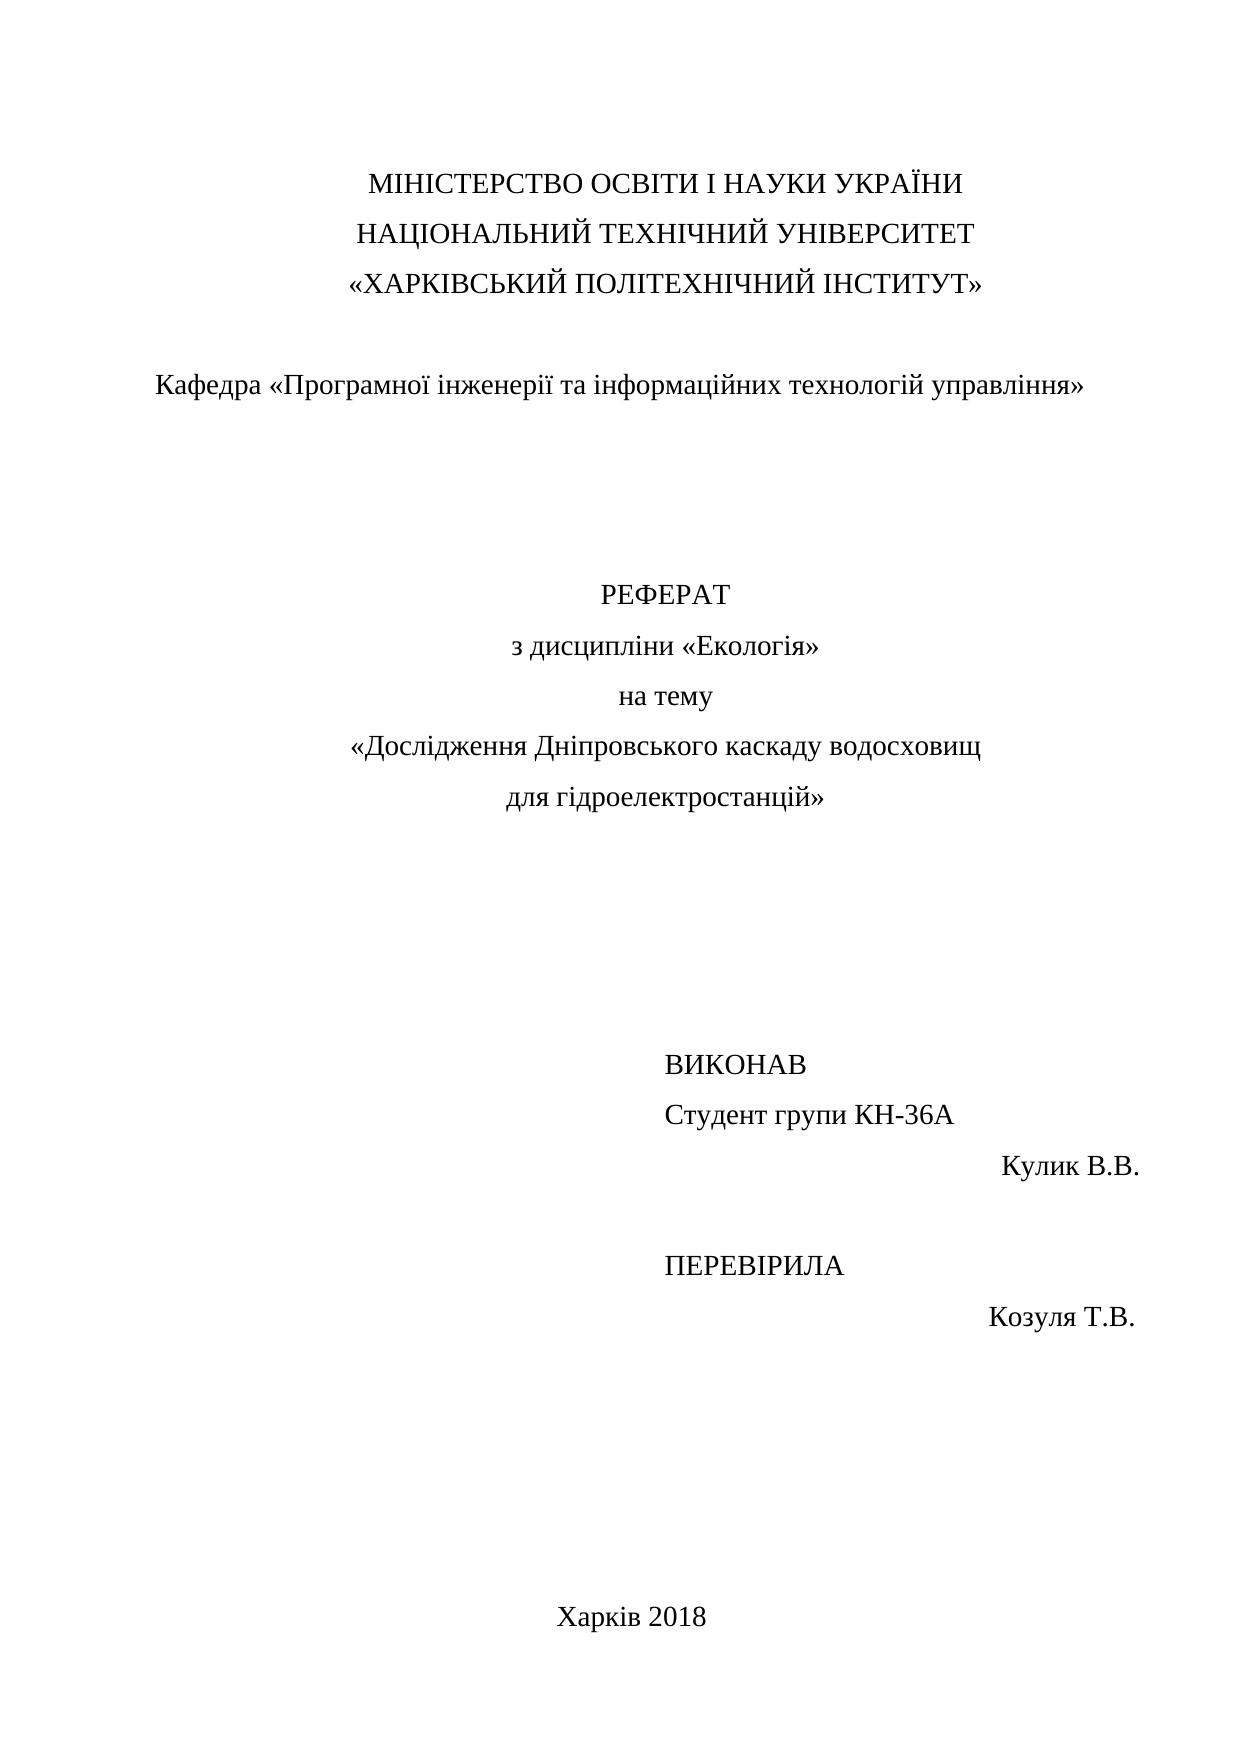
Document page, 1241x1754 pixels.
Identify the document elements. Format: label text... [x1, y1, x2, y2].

text ВИКОНАВ [664, 1047, 1151, 1081]
text РЕФЕРАТ [337, 577, 994, 611]
text Козуля Т.В. [106, 1299, 1135, 1332]
text Харків 2018 [106, 1599, 1157, 1633]
text Кафедра «Програмної інженерії та інформаційних технологій управління» [155, 367, 1151, 401]
text «Дослідження Дніпровського каскаду водосховищ для гідроелектростанцій» [337, 728, 994, 812]
text Студент групи КН-36А [664, 1097, 1151, 1131]
text Кулик В.В. [106, 1148, 1140, 1181]
text на тему [337, 678, 994, 712]
text з дисципліни «Екологія» [337, 628, 994, 661]
text «ХАРКІВСЬКИЙ ПОЛІТЕХНІЧНИЙ ІНСТИТУТ» [337, 266, 994, 300]
text МІНІСТЕРСТВО ОСВІТИ І НАУКИ УКРАЇНИ НАЦІОНАЛЬНИЙ ТЕХНІЧНИЙ УНІВЕРСИТЕТ [347, 166, 984, 250]
text ПЕРЕВІРИЛА [664, 1248, 1151, 1282]
